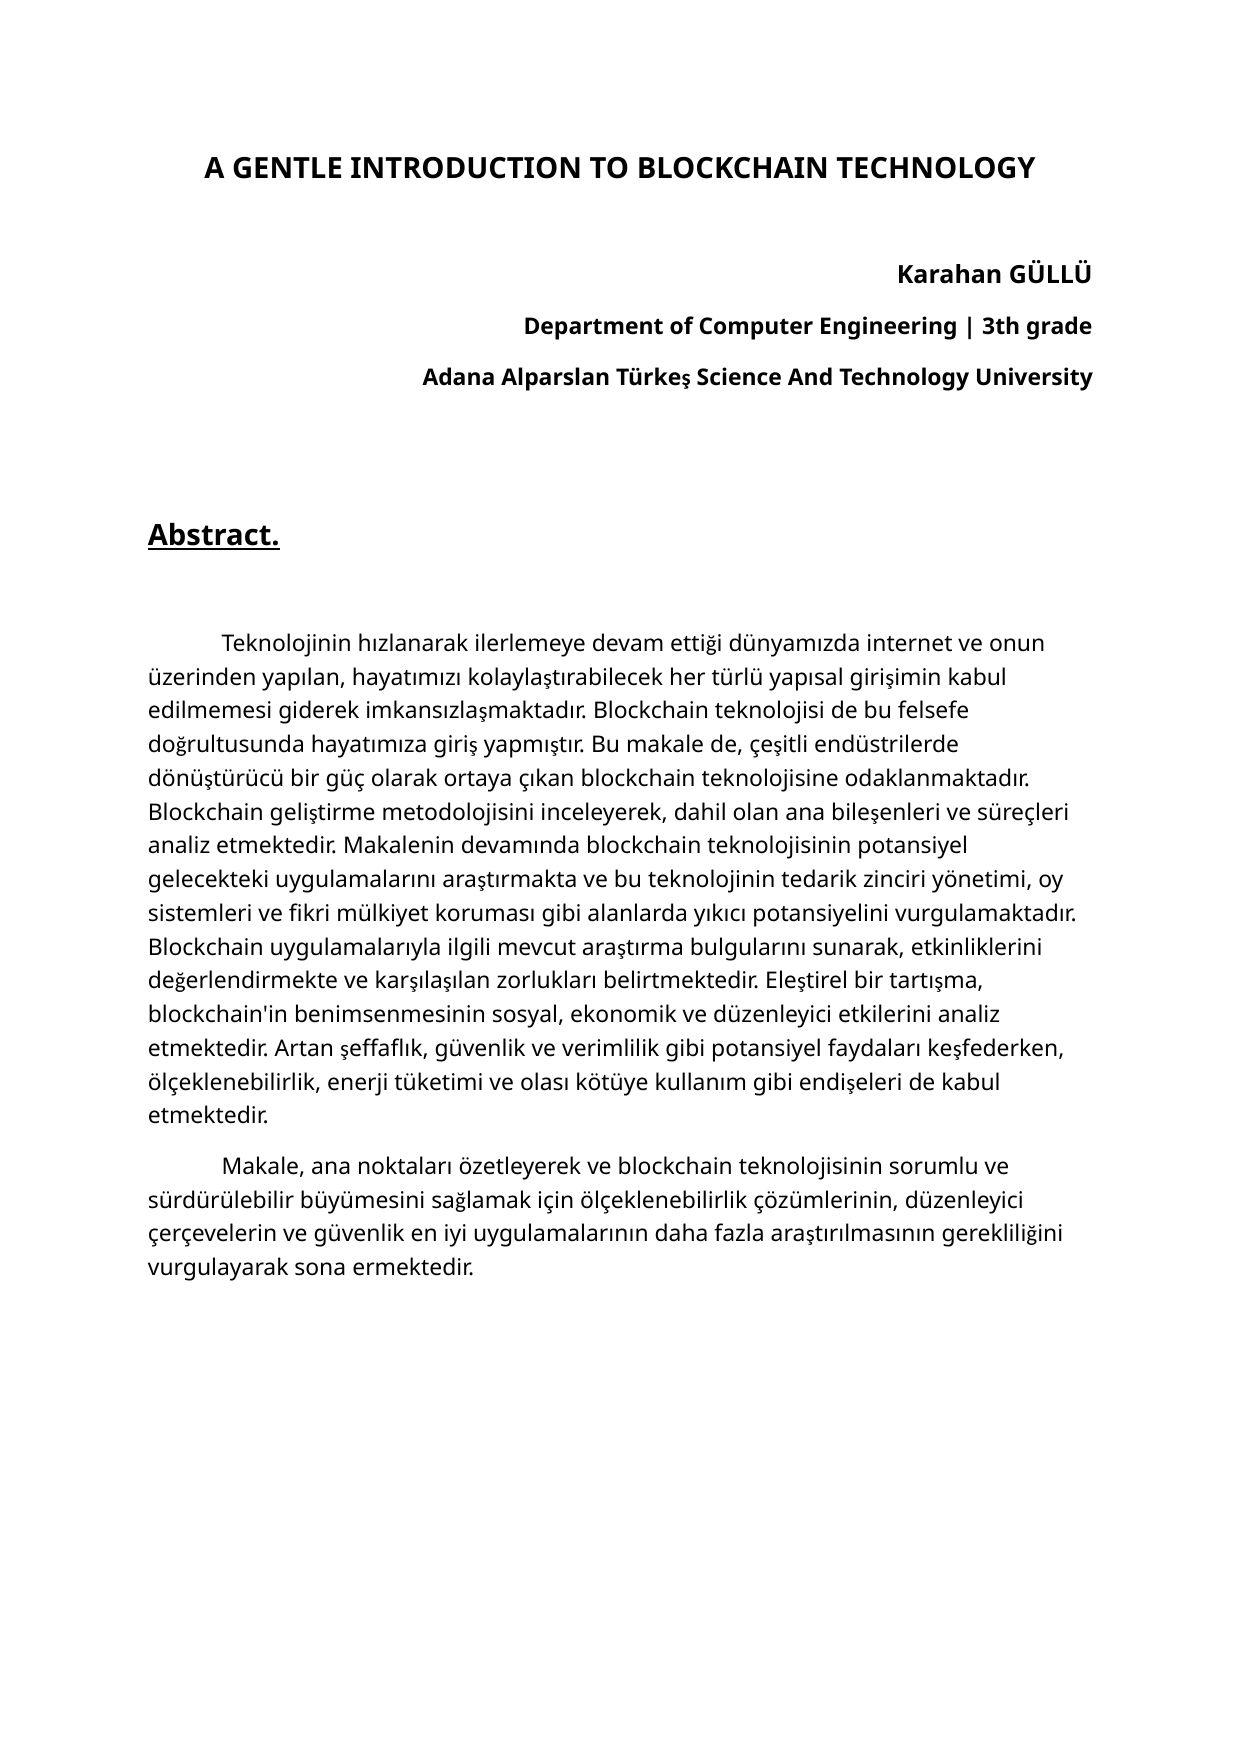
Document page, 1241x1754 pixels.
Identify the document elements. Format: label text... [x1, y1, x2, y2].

text Adana Alparslan Türkeş Science And Technology University [148, 361, 1093, 392]
text Department of Computer Engineering | 3th grade [148, 310, 1093, 341]
text Karahan GÜLLÜ [148, 257, 1093, 291]
text A GENTLE INTRODUCTION TO BLOCKCHAIN TECHNOLOGY [148, 148, 1093, 187]
text Teknolojinin hızlanarak ilerlemeye devam ettiği dünyamızda internet ve onun üzerinden yapılan, hayatımızı kolaylaştırabilecek her türlü yapısal girişimin kabul edilmemesi giderek imkansızlaşmaktadır. Blockchain teknolojisi de bu felsefe doğrultusunda hayatımıza giriş yapmıştır. Bu makale de, çeşitli endüstrilerde dönüştürücü bir güç olarak ortaya çıkan blockchain teknolojisine odaklanmaktadır. Blockchain geliştirme metodolojisini inceleyerek, dahil olan ana bileşenleri ve süreçleri analiz etmektedir. Makalenin devamında blockchain teknolojisinin potansiyel gelecekteki uygulamalarını araştırmakta ve bu teknolojinin tedarik zinciri yönetimi, oy sistemleri ve fikri mülkiyet koruması gibi alanlarda yıkıcı potansiyelini vurgulamaktadır. Blockchain uygulamalarıyla ilgili mevcut araştırma bulgularını sunarak, etkinliklerini değerlendirmekte ve karşılaşılan zorlukları belirtmektedir. Eleştirel bir tartışma, blockchain'in benimsenmesinin sosyal, ekonomik ve düzenleyici etkilerini analiz etmektedir. Artan şeffaflık, güvenlik ve verimlilik gibi potansiyel faydaları keşfederken, ölçeklenebilirlik, enerji tüketimi ve olası kötüye kullanım gibi endişeleri de kabul etmektedir. [148, 627, 1093, 1131]
text Abstract. [148, 514, 1093, 554]
text Makale, ana noktaları özetleyerek ve blockchain teknolojisinin sorumlu ve sürdürülebilir büyümesini sağlamak için ölçeklenebilirlik çözümlerinin, düzenleyici çerçevelerin ve güvenlik en iyi uygulamalarının daha fazla araştırılmasının gerekliliğini vurgulayarak sona ermektedir. [148, 1150, 1093, 1282]
